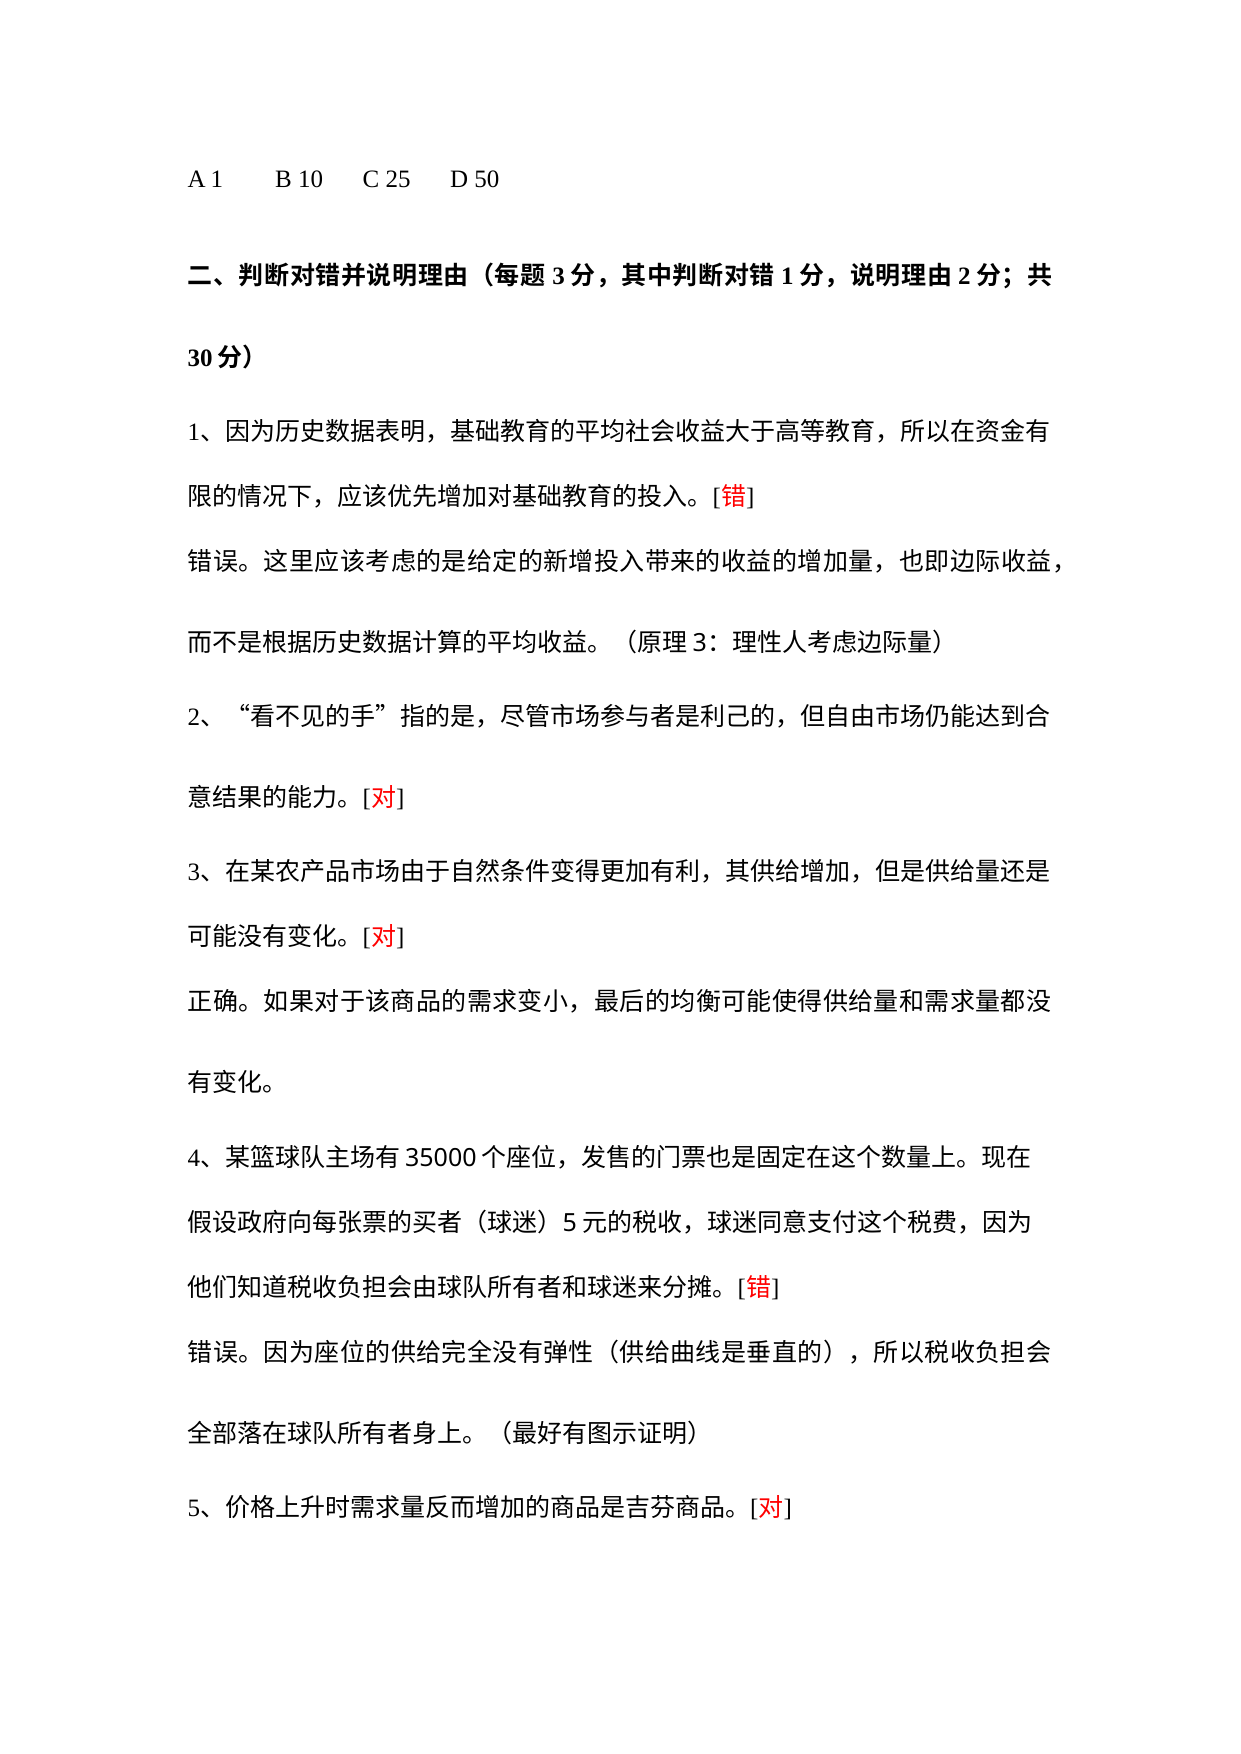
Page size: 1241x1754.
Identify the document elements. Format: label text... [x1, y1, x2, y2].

text 2、“看不见的手”指的是，尽管市场参与者是利己的，但自由市场仍能达到合意结果的能力。[对] [187, 682, 1053, 828]
text 5、价格上升时需求量反而增加的商品是吉芬商品。[对] [187, 1473, 1053, 1538]
text 3、在某农产品市场由于自然条件变得更加有利，其供给增加，但是供给量还是可能没有变化。[对] [187, 837, 1053, 967]
text A 1 B 10 C 25 D 50 [187, 162, 1053, 194]
text 正确。如果对于该商品的需求变小，最后的均衡可能使得供给量和需求量都没有变化。 [187, 967, 1053, 1113]
text 二、判断对错并说明理由（每题3分，其中判断对错1分，说明理由2分；共30分） [187, 241, 1053, 388]
text 错误。这里应该考虑的是给定的新增投入带来的收益的增加量，也即边际收益，而不是根据历史数据计算的平均收益。（原理3：理性人考虑边际量） [187, 527, 1053, 673]
text 1、因为历史数据表明，基础教育的平均社会收益大于高等教育，所以在资金有限的情况下，应该优先增加对基础教育的投入。[错] [187, 397, 1053, 527]
text 错误。因为座位的供给完全没有弹性（供给曲线是垂直的），所以税收负担会全部落在球队所有者身上。（最好有图示证明） [187, 1318, 1053, 1464]
text 4、某篮球队主场有35000个座位，发售的门票也是固定在这个数量上。现在假设政府向每张票的买者（球迷）5元的税收，球迷同意支付这个税费，因为他们知道税收负担会由球队所有者和球迷来分摊。[错] [187, 1123, 1053, 1318]
